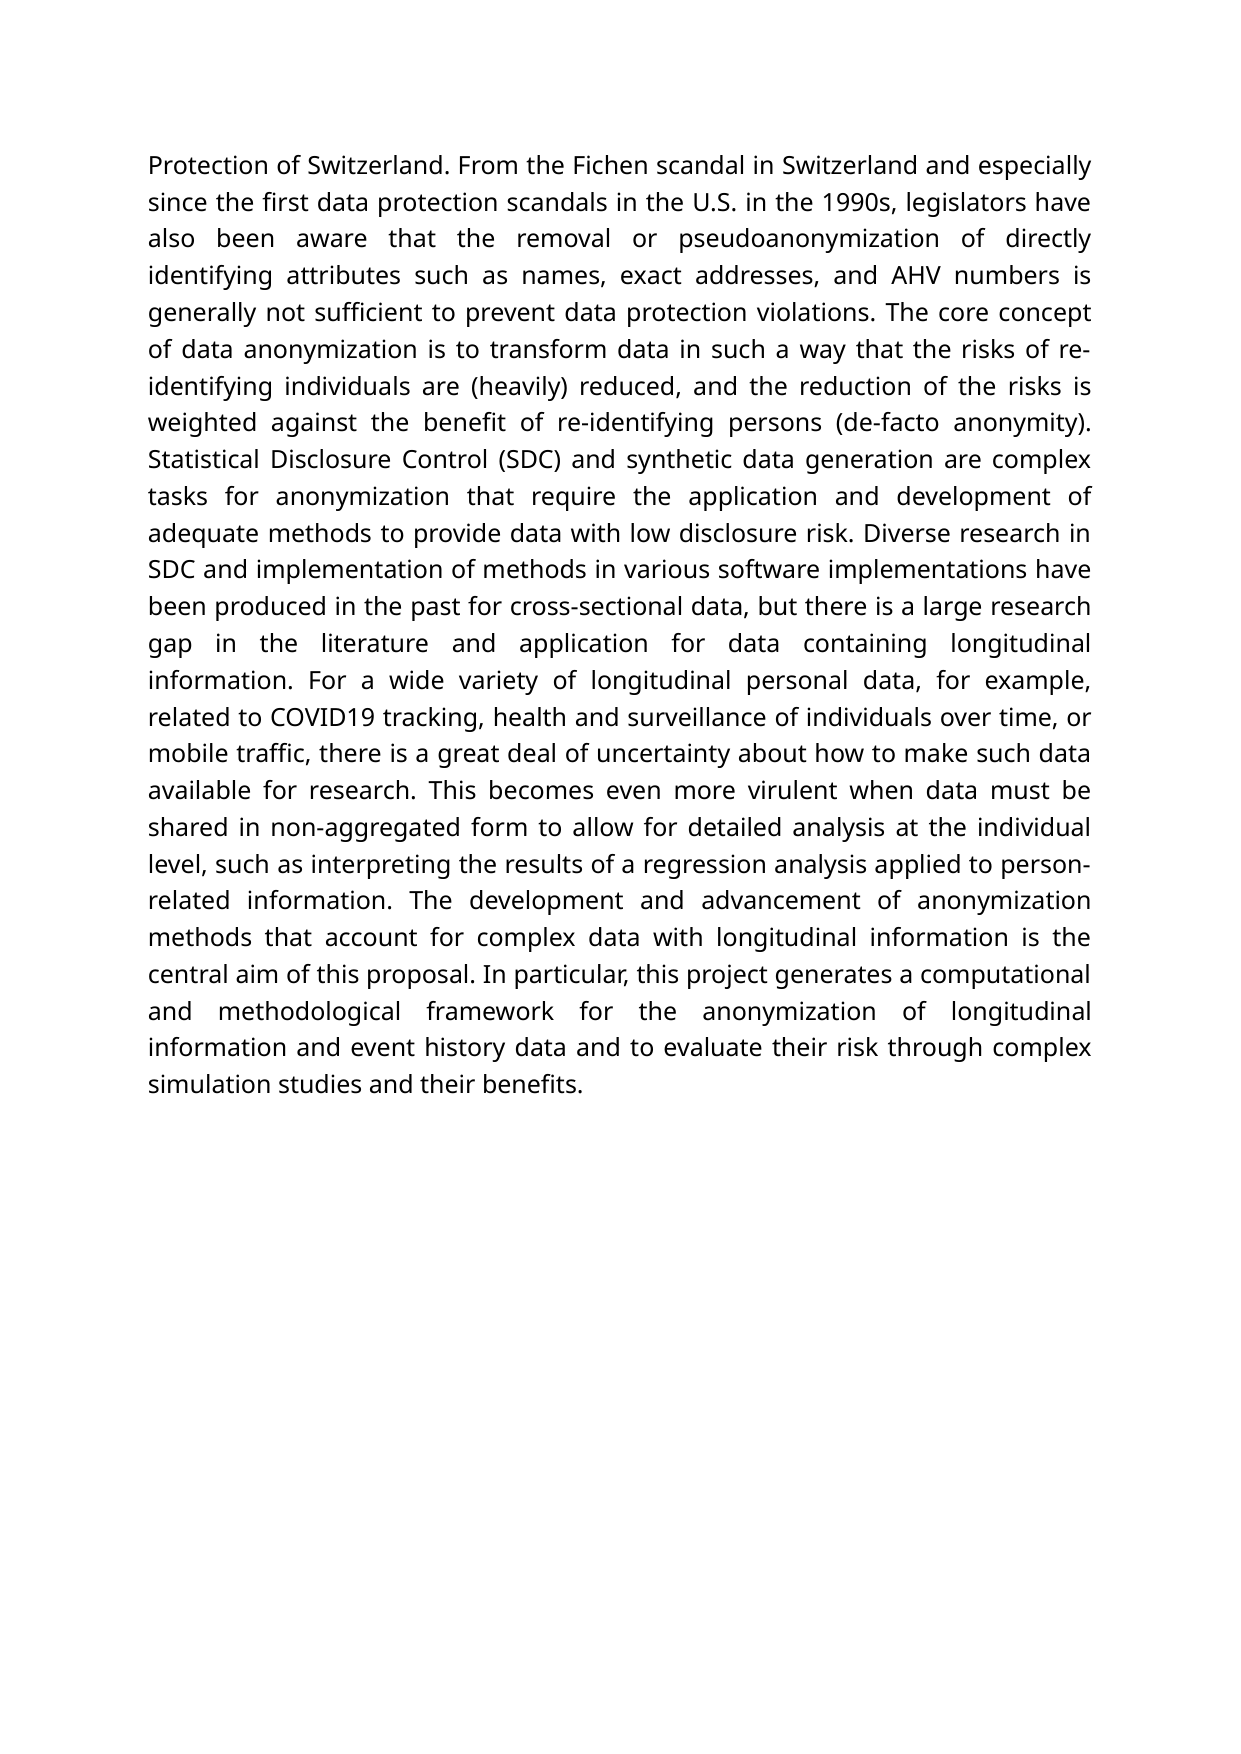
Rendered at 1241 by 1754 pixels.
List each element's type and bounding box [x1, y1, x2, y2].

text [148, 148, 1093, 1101]
